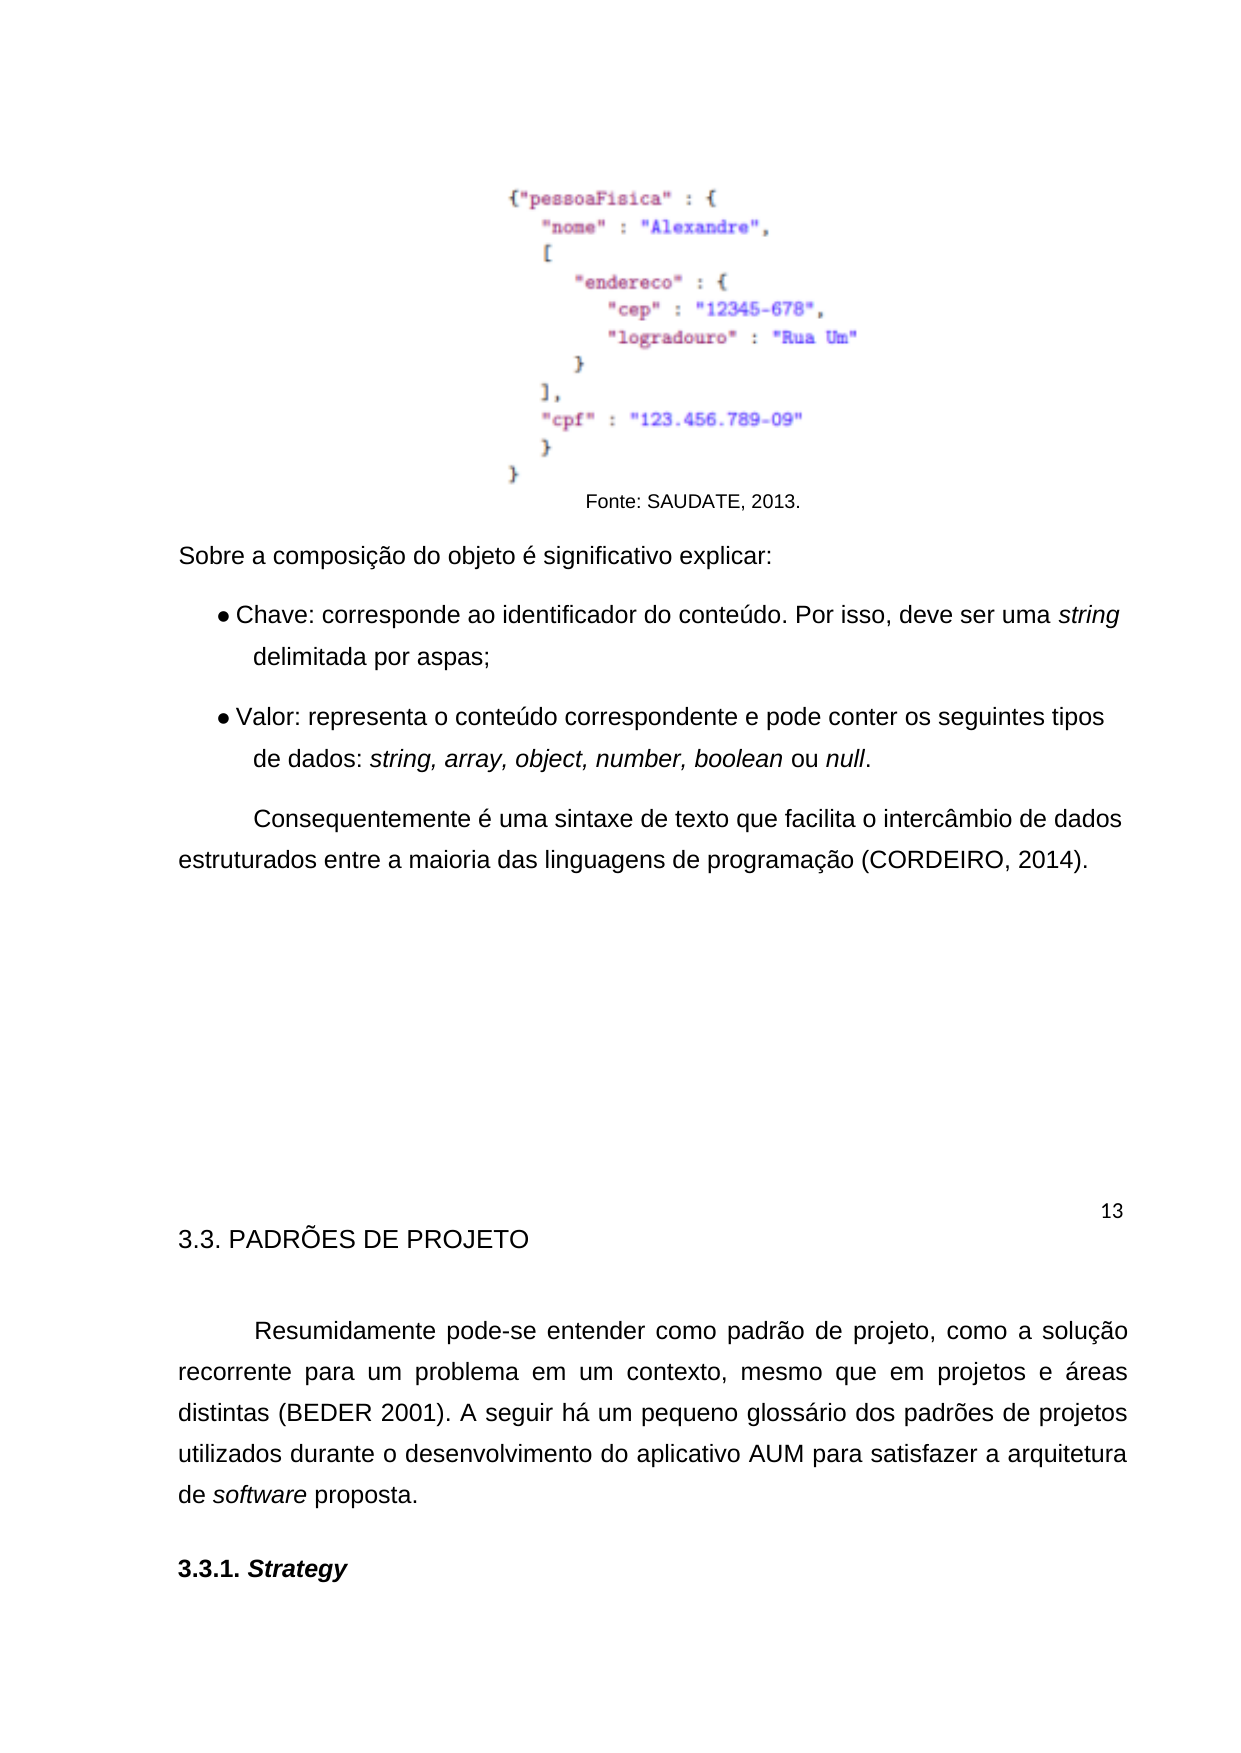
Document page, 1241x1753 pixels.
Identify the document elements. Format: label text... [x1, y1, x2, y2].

text Fonte: SAUDATE, 2013. [177, 490, 801, 513]
text 13 [177, 1196, 1123, 1224]
text 3.3. PADRÕES DE PROJETO [178, 1224, 1130, 1254]
text ● Chave: corresponde ao identificador do conteúdo. Por isso, deve ser uma string delimitada por aspas; [216, 600, 1130, 670]
text 3.3.1. Strategy [178, 1554, 1130, 1583]
text ● Valor: representa o conteúdo correspondente e pode conter os seguintes tipos de dados: string, array, object, number, boolean ou null. [216, 702, 1129, 772]
text Consequentemente é uma sintaxe de texto que facilita o intercâmbio de dados estruturados entre a maioria das linguagens de programação (CORDEIRO, 2014). [178, 804, 1129, 874]
picture [490, 174, 886, 491]
text Sobre a composição do objeto é significativo explicar: [178, 541, 1130, 570]
